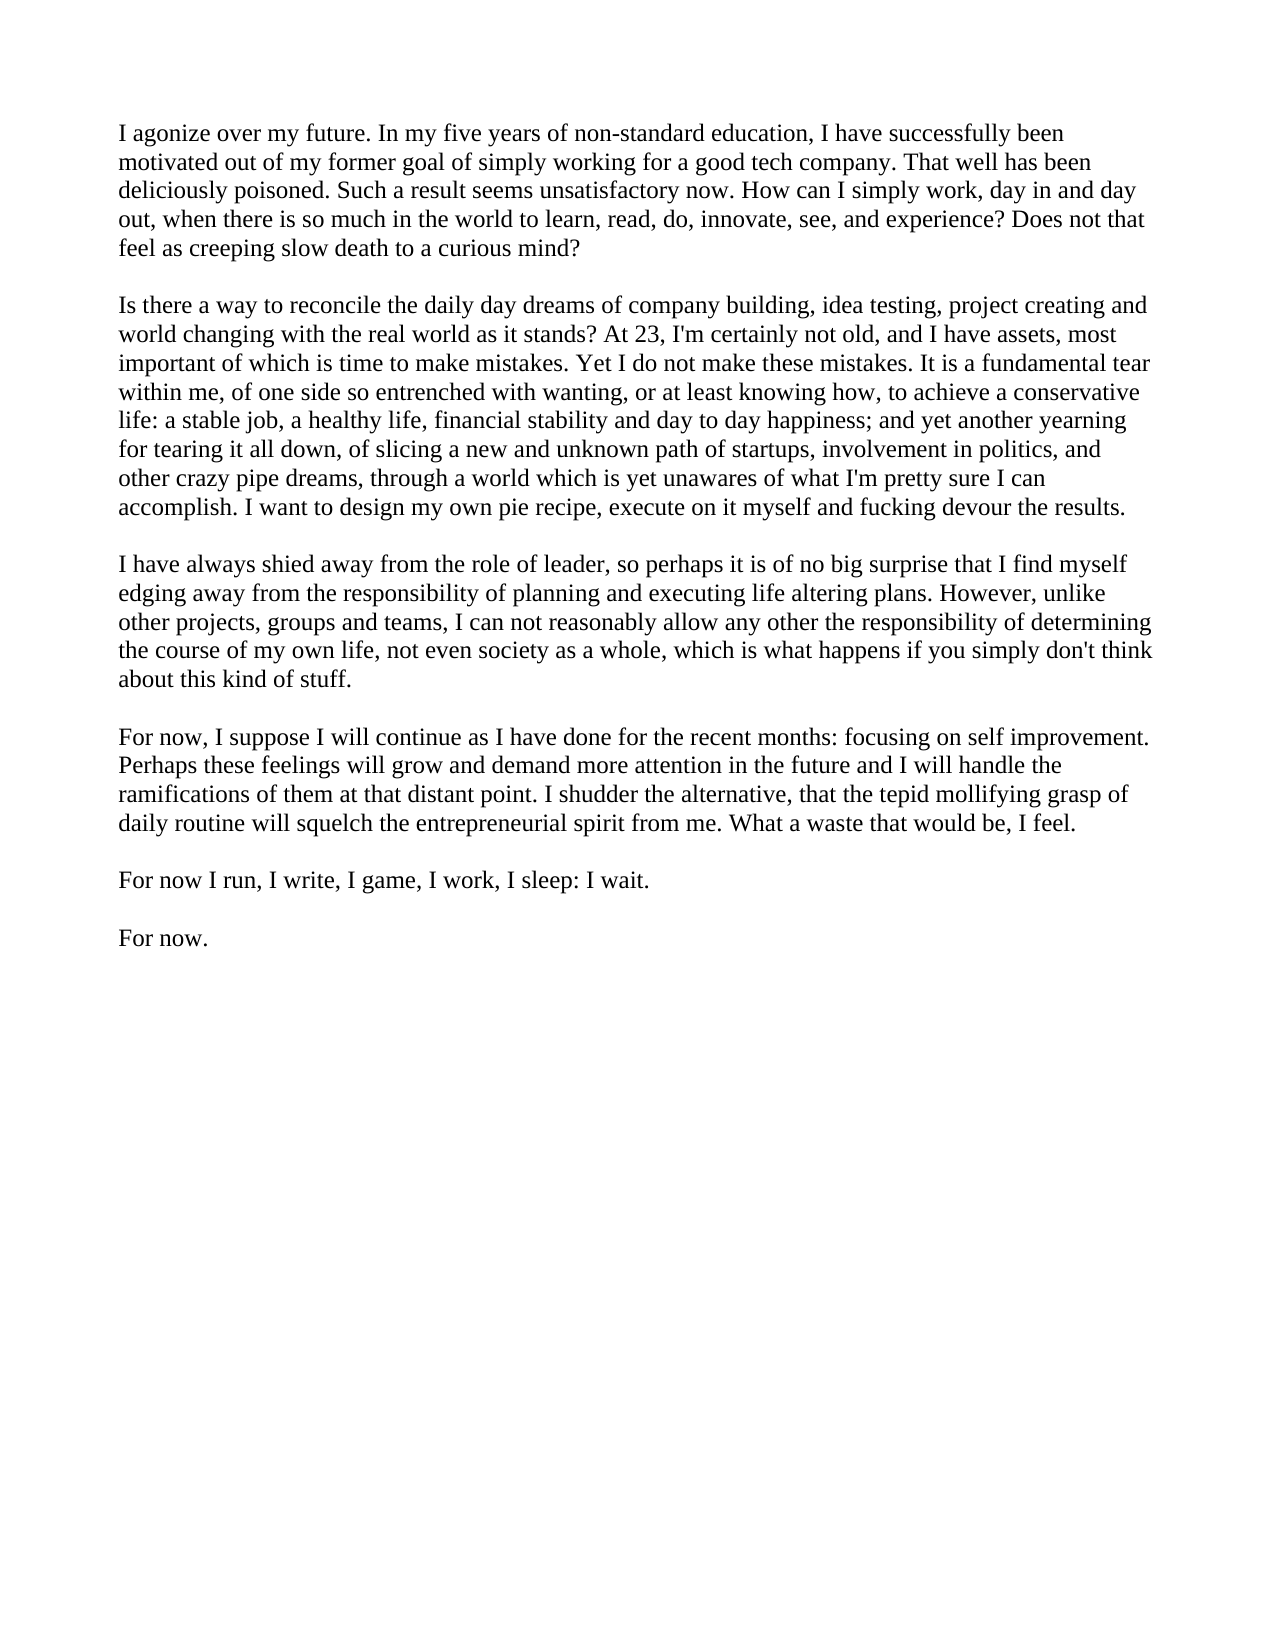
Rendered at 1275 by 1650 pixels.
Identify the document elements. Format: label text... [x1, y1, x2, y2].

text For now I run, I write, I game, I work, I sleep: I wait. [118, 866, 1157, 894]
text Is there a way to reconcile the daily day dreams of company building, idea testing, project creating and world changing with the real world as it stands? At 23, I'm certainly not old, and I have assets, most important of which is time to make mistakes. Yet I do not make these mistakes. It is a fundamental tear within me, of one side so entrenched with wanting, or at least knowing how, to achieve a conservative life: a stable job, a healthy life, financial stability and day to day happiness; and yet another yearning for tearing it all down, of slicing a new and unknown path of startups, involvement in politics, and other crazy pipe dreams, through a world which is yet unawares of what I'm pretty sure I can accomplish. I want to design my own pie recipe, execute on it myself and fucking devour the results. [118, 291, 1157, 521]
text For now, I suppose I will continue as I have done for the recent months: focusing on self improvement. Perhaps these feelings will grow and demand more attention in the future and I will handle the ramifications of them at that distant point. I shudder the alternative, that the tepid mollifying grasp of daily routine will squelch the entrepreneurial spirit from me. What a waste that would be, I feel. [118, 722, 1157, 837]
text For now. [118, 923, 1157, 952]
text I have always shied away from the role of leader, so perhaps it is of no big surprise that I find myself edging away from the responsibility of planning and executing life altering plans. However, unlike other projects, groups and teams, I can not reasonably allow any other the responsibility of determining the course of my own life, not even society as a whole, which is what happens if you simply don't think about this kind of stuff. [118, 549, 1157, 693]
text I agonize over my future. In my five years of non-standard education, I have successfully been motivated out of my former goal of simply working for a good tech company. That well has been deliciously poisoned. Such a result seems unsatisfactory now. How can I simply work, day in and day out, when there is so much in the world to learn, read, do, innovate, see, and experience? Does not that feel as creeping slow death to a curious mind? [118, 118, 1157, 262]
